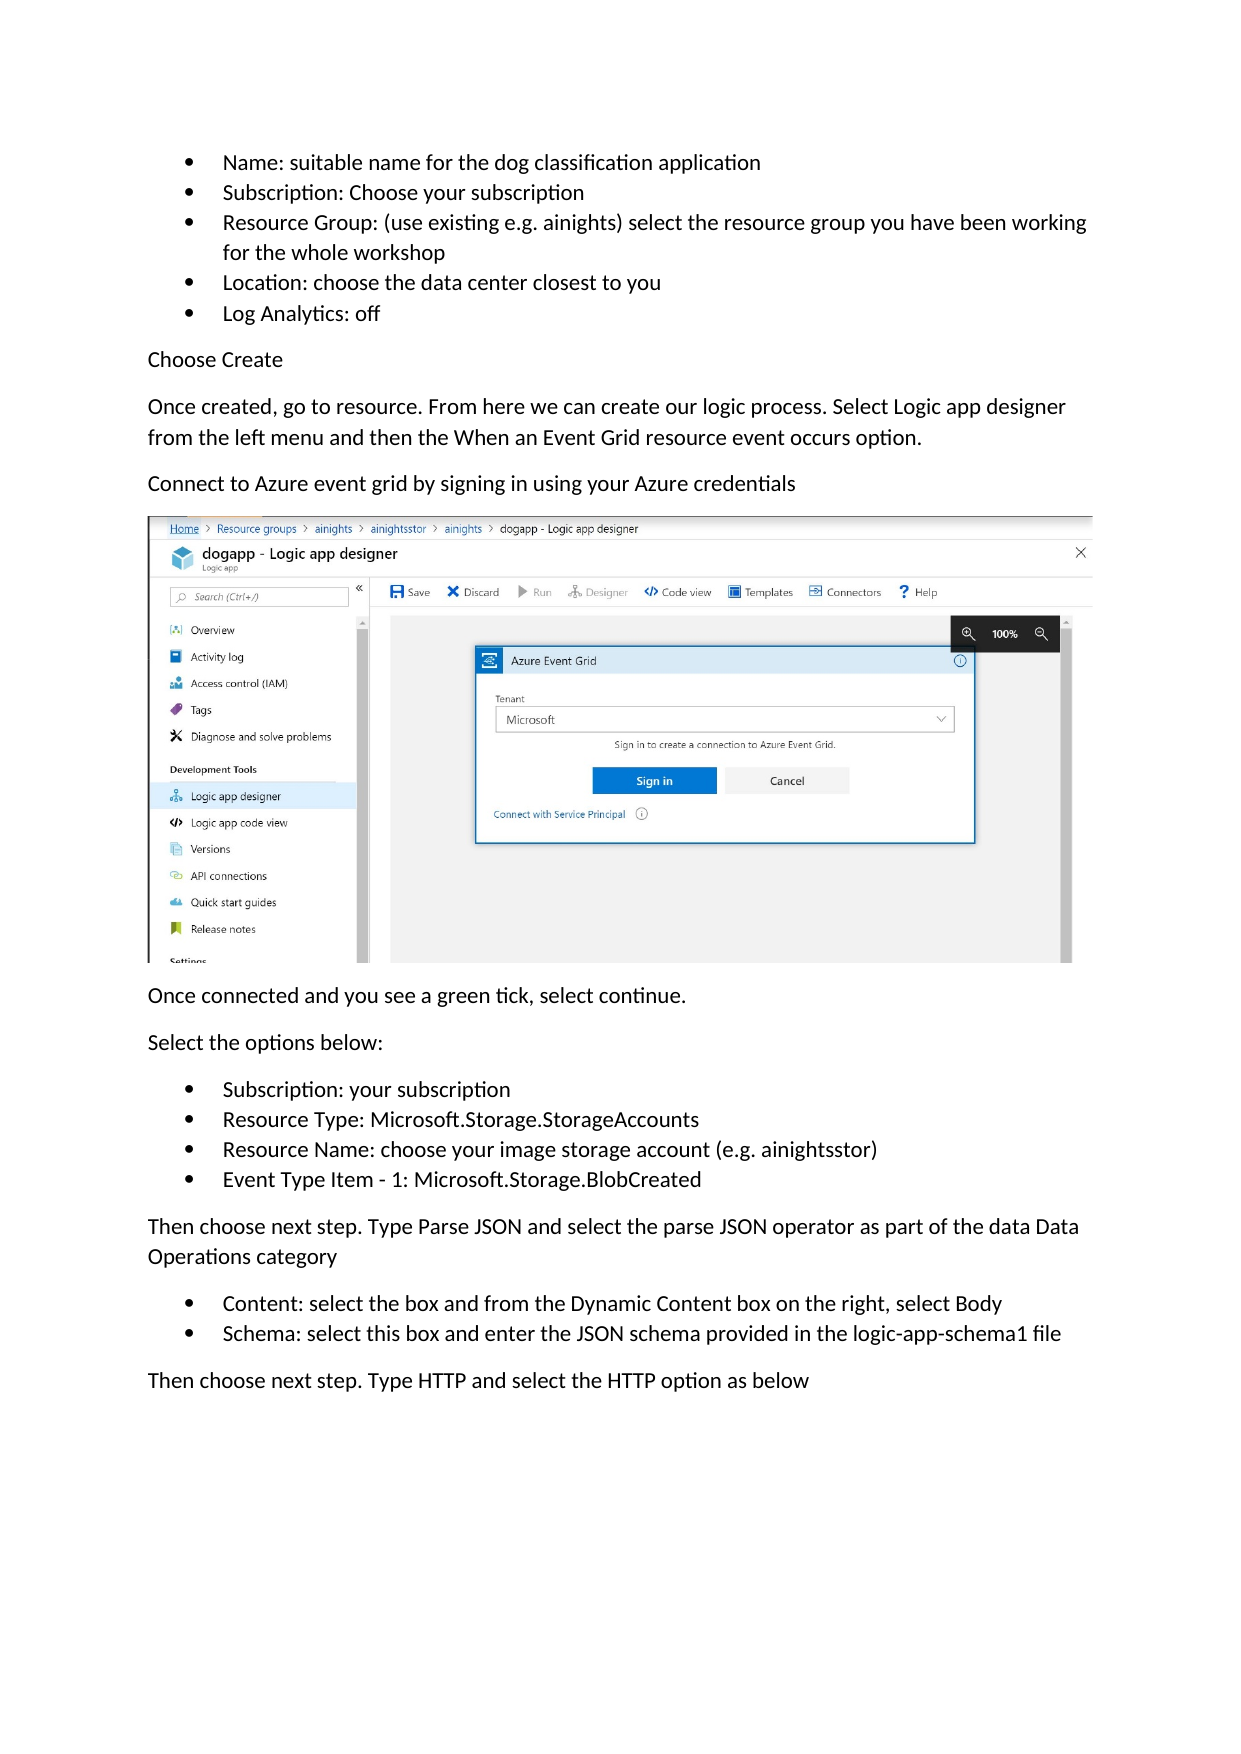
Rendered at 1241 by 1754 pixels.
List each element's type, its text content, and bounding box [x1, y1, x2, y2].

list Location: choose the data center closest to you [185, 268, 1093, 296]
text Once created, go to resource. From here we can create our logic process. Select Logic app designer from the left menu and then the When an Event Grid resource event occurs option. [148, 392, 1093, 451]
list Log Analytics: off [185, 299, 1093, 327]
text Connect to Azure event grid by signing in using your Azure credentials [148, 469, 1093, 497]
list Subscription: Choose your subscription [185, 178, 1093, 206]
list Schema: select this box and enter the JSON schema provided in the logic-app-schema1 file [185, 1319, 1093, 1348]
text Then choose next step. Type Parse JSON and select the parse JSON operator as part of the data Data Operations category [148, 1212, 1093, 1271]
list Resource Name: choose your image storage account (e.g. ainightsstor) [185, 1135, 1093, 1163]
picture [147, 516, 1093, 963]
list Name: suitable name for the dog classification application [185, 148, 1093, 176]
text Select the options below: [148, 1028, 1093, 1056]
list Resource Group: (use existing e.g. ainights) select the resource group you have been working for the whole workshop [185, 208, 1093, 266]
list Event Type Item - 1: Microsoft.Storage.BlobCreated [185, 1165, 1093, 1193]
text Choose Create [148, 346, 1093, 373]
text Then choose next step. Type HTTP and select the HTTP option as below [148, 1366, 1093, 1394]
list Subscription: your subscription [185, 1075, 1093, 1103]
text Once connected and you see a green tick, select continue. [148, 981, 1093, 1009]
list Resource Type: Microsoft.Storage.StorageAccounts [185, 1105, 1093, 1133]
list Content: select the box and from the Dynamic Content box on the right, select Body [185, 1289, 1093, 1317]
